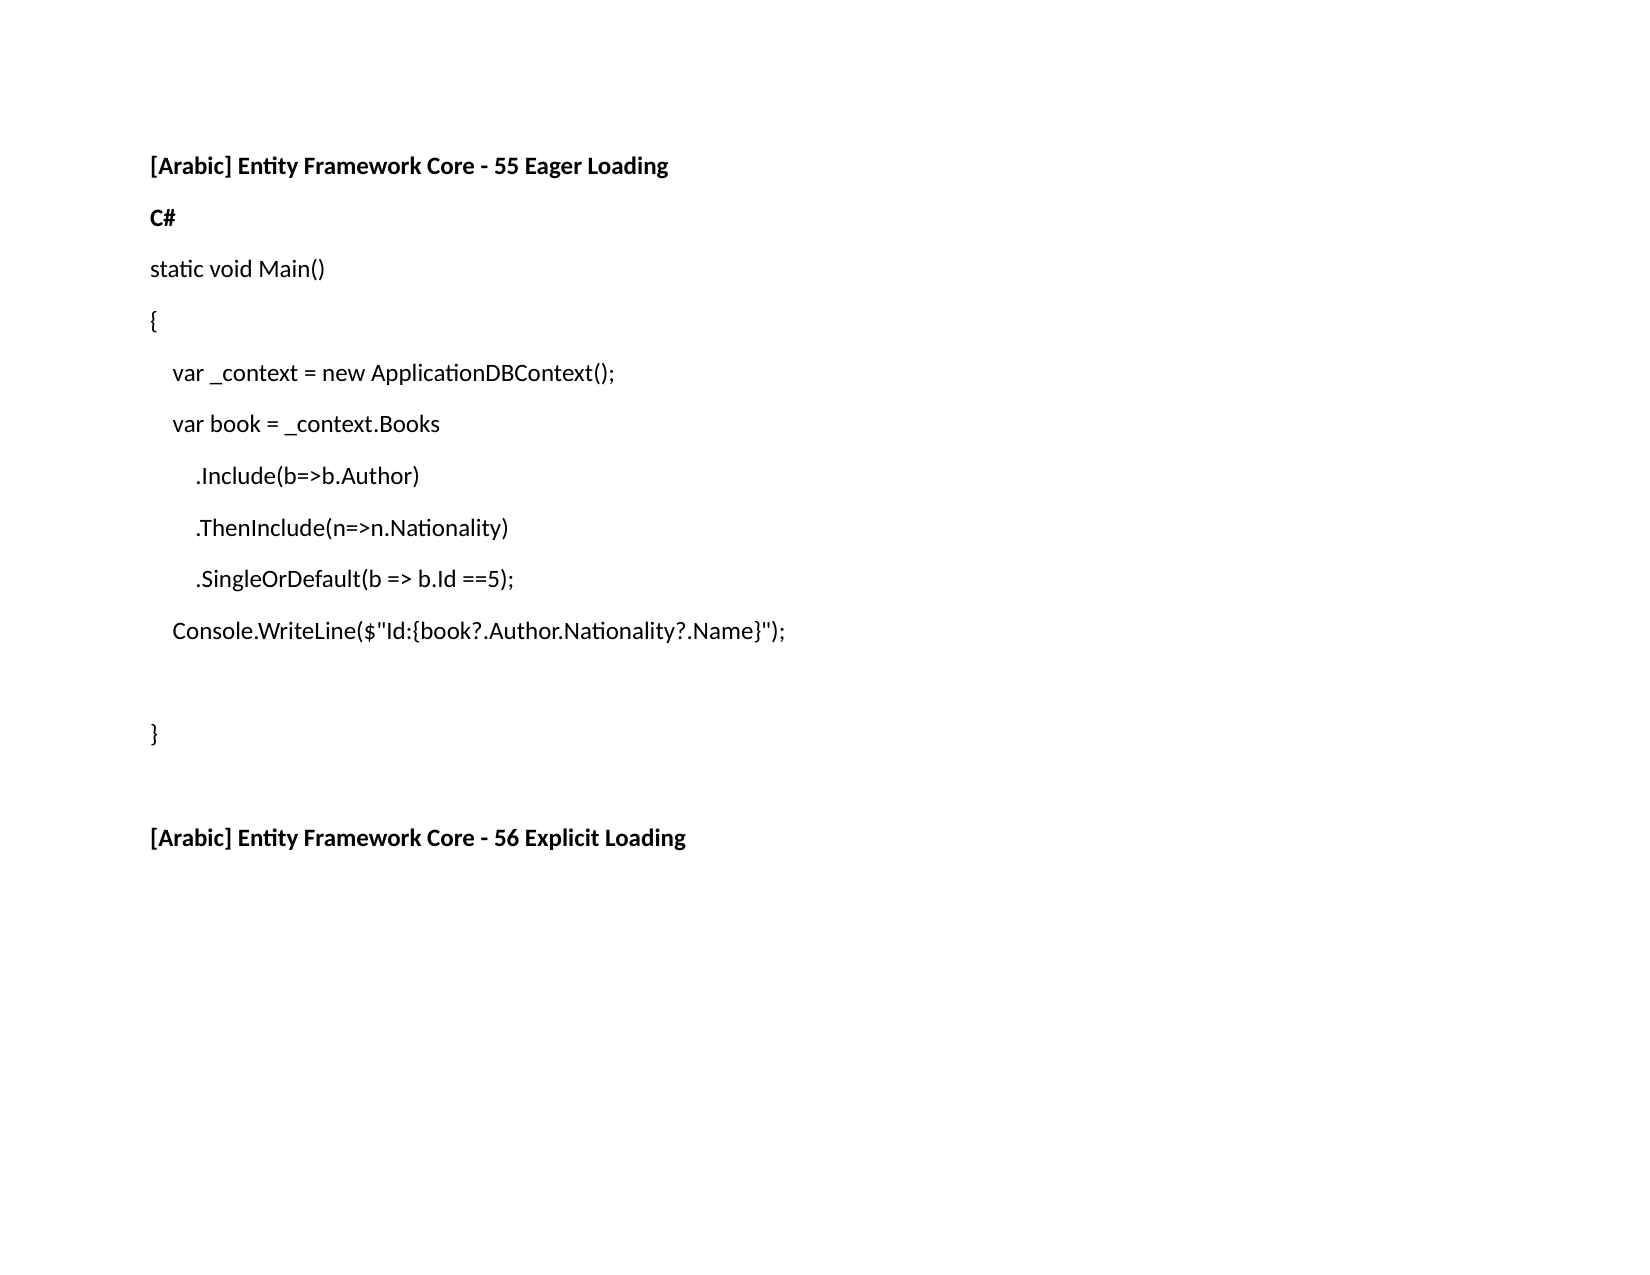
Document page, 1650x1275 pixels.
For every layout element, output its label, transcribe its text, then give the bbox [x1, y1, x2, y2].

text .Include(b=>b.Author) [150, 460, 1500, 491]
text { [150, 305, 1500, 336]
text var _context = new ApplicationDBContext(); [150, 357, 1500, 387]
text .SingleOrDefault(b => b.Id ==5); [150, 563, 1500, 594]
text [Arabic] Entity Framework Core - 55 Eager Loading [150, 150, 1500, 181]
text var book = _context.Books [150, 408, 1500, 439]
text Console.WriteLine($"Id:{book?.Author.Nationality?.Name}"); [150, 615, 1500, 646]
text .ThenInclude(n=>n.Nationality) [150, 512, 1500, 542]
text C# [150, 202, 1500, 232]
text [Arabic] Entity Framework Core - 56 Explicit Loading [150, 822, 1500, 852]
text static void Main() [150, 253, 1500, 284]
text } [150, 718, 1500, 749]
